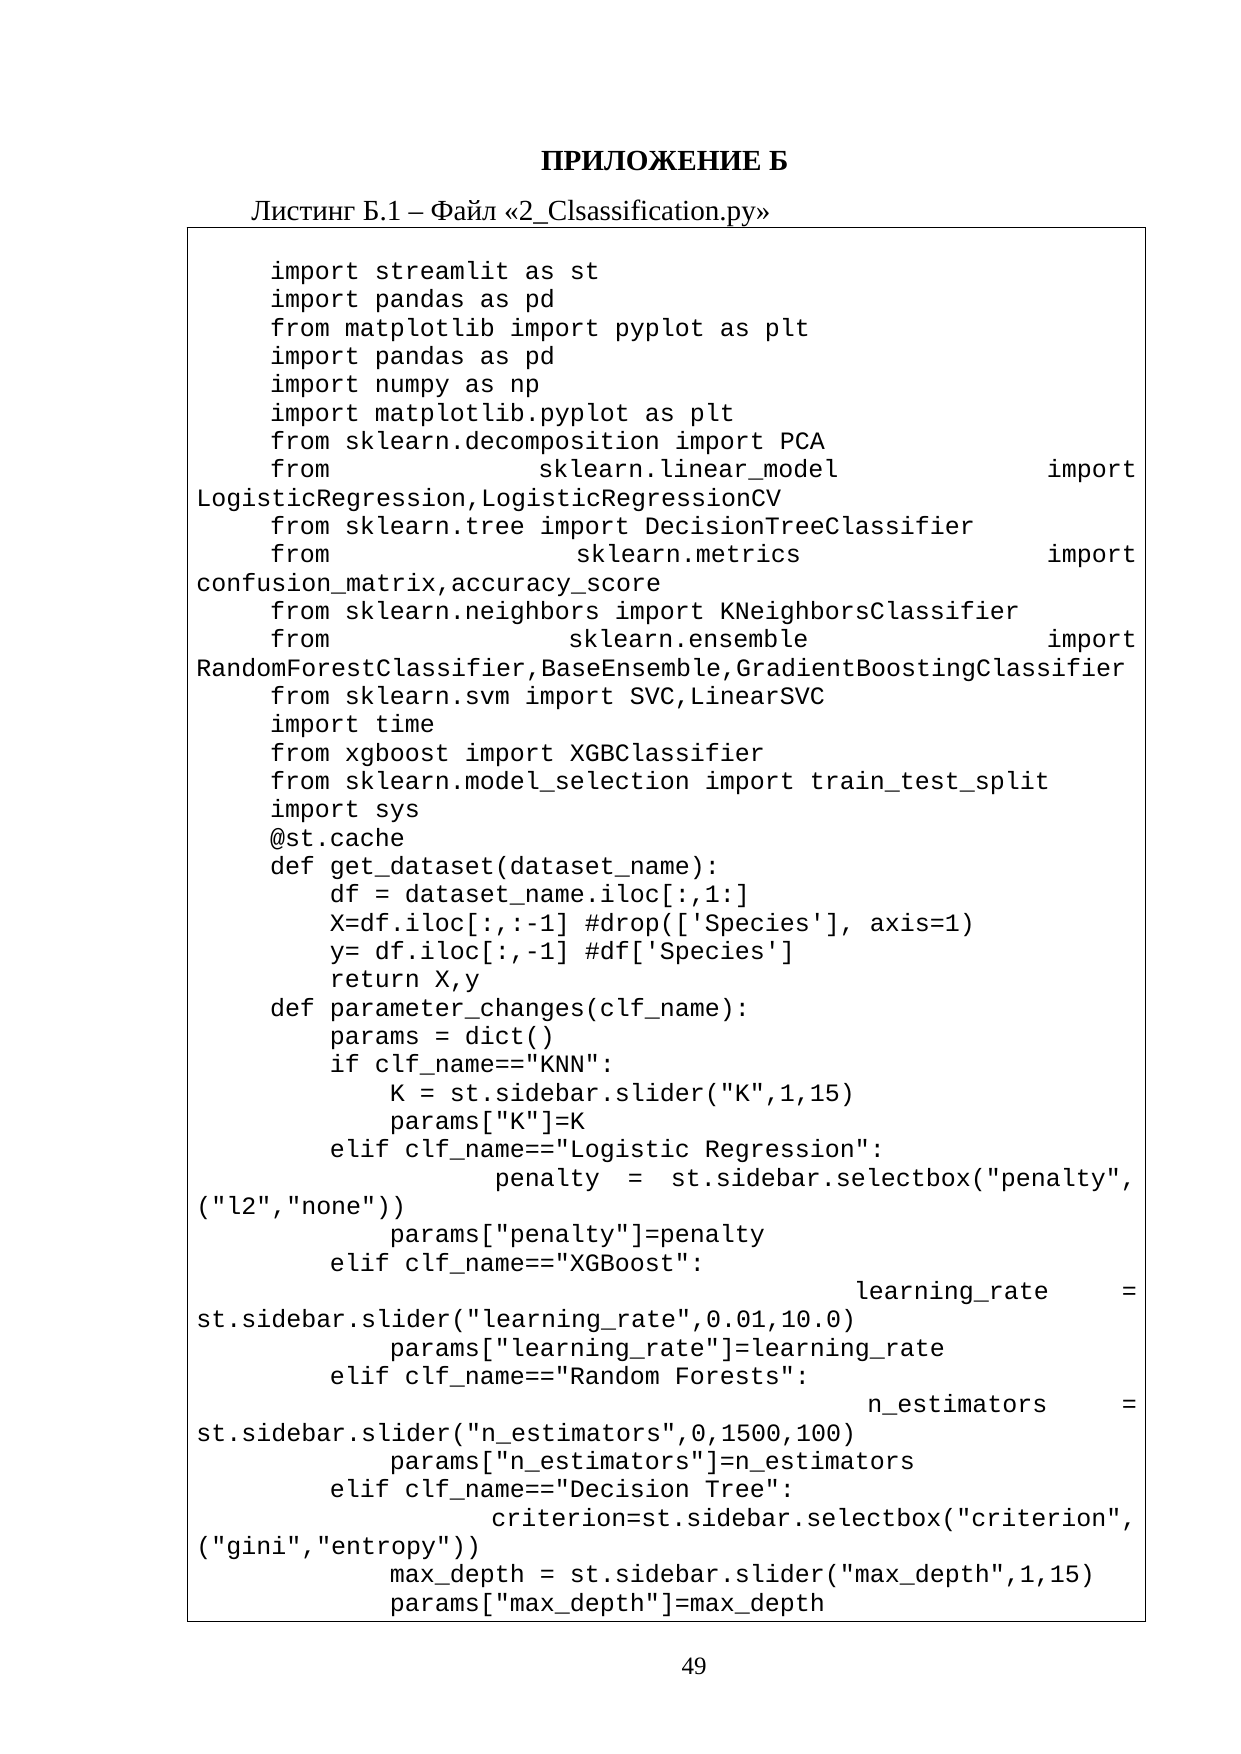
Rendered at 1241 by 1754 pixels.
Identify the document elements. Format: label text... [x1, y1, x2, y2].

text Листинг Б.1 – Файл «2_Clsassification.py» [177, 193, 1137, 227]
text X=df.iloc[:,:-1] #drop(['Species'], axis=1) [188, 907, 1145, 935]
text from sklearn.ensemble import RandomForestClassifier,BaseEnsemble,GradientBoostingClassifier [188, 624, 1145, 680]
text import sys [188, 794, 1145, 822]
text import pandas as pd [188, 340, 1145, 369]
text criterion=st.sidebar.selectbox("criterion",("gini","entropy")) [188, 1502, 1145, 1559]
text elif clf_name=="XGBoost": [188, 1247, 1145, 1275]
text from sklearn.tree import DecisionTreeClassifier [188, 510, 1145, 539]
text from sklearn.metrics import confusion_matrix,accuracy_score [188, 539, 1145, 595]
text params["learning_rate"]=learning_rate [188, 1332, 1145, 1360]
text import pandas as pd [188, 284, 1145, 312]
subtitle ПРИЛОЖЕНИЕ Б [177, 143, 1152, 177]
text def parameter_changes(clf_name): [188, 992, 1145, 1020]
text def get_dataset(dataset_name): [188, 850, 1145, 879]
text df = dataset_name.iloc[:,1:] [188, 879, 1145, 907]
text import time [188, 709, 1145, 737]
text max_depth = st.sidebar.slider("max_depth",1,15) [188, 1559, 1145, 1587]
text n_estimators = st.sidebar.slider("n_estimators",0,1500,100) [188, 1389, 1145, 1445]
text import streamlit as st [188, 255, 1145, 284]
text params["n_estimators"]=n_estimators [188, 1445, 1145, 1474]
text from sklearn.model_selection import train_test_split [188, 765, 1145, 794]
text import numpy as np [188, 369, 1145, 397]
text if clf_name=="KNN": [188, 1049, 1145, 1077]
text from sklearn.linear_model import LogisticRegression,LogisticRegressionCV [188, 454, 1145, 510]
text elif clf_name=="Random Forests": [188, 1360, 1145, 1389]
text penalty = st.sidebar.selectbox("penalty",("l2","none")) [188, 1162, 1145, 1219]
text elif clf_name=="Decision Tree": [188, 1474, 1145, 1502]
text K = st.sidebar.slider("K",1,15) [188, 1077, 1145, 1105]
text return X,y [188, 964, 1145, 992]
text import matplotlib.pyplot as plt [188, 397, 1145, 425]
text params["K"]=K [188, 1105, 1145, 1134]
text from sklearn.svm import SVC,LinearSVC [188, 680, 1145, 709]
text @st.cache [188, 822, 1145, 850]
text from sklearn.neighbors import KNeighborsClassifier [188, 595, 1145, 624]
text from matplotlib import pyplot as plt [188, 312, 1145, 340]
text from xgboost import XGBClassifier [188, 737, 1145, 765]
text from sklearn.decomposition import PCA [188, 425, 1145, 454]
text params = dict() [188, 1020, 1145, 1049]
text params["penalty"]=penalty [188, 1219, 1145, 1247]
text params["max_depth"]=max_depth [188, 1587, 1145, 1621]
text learning_rate = st.sidebar.slider("learning_rate",0.01,10.0) [188, 1275, 1145, 1332]
text y= df.iloc[:,-1] #df['Species'] [188, 935, 1145, 964]
text elif clf_name=="Logistic Regression": [188, 1134, 1145, 1162]
